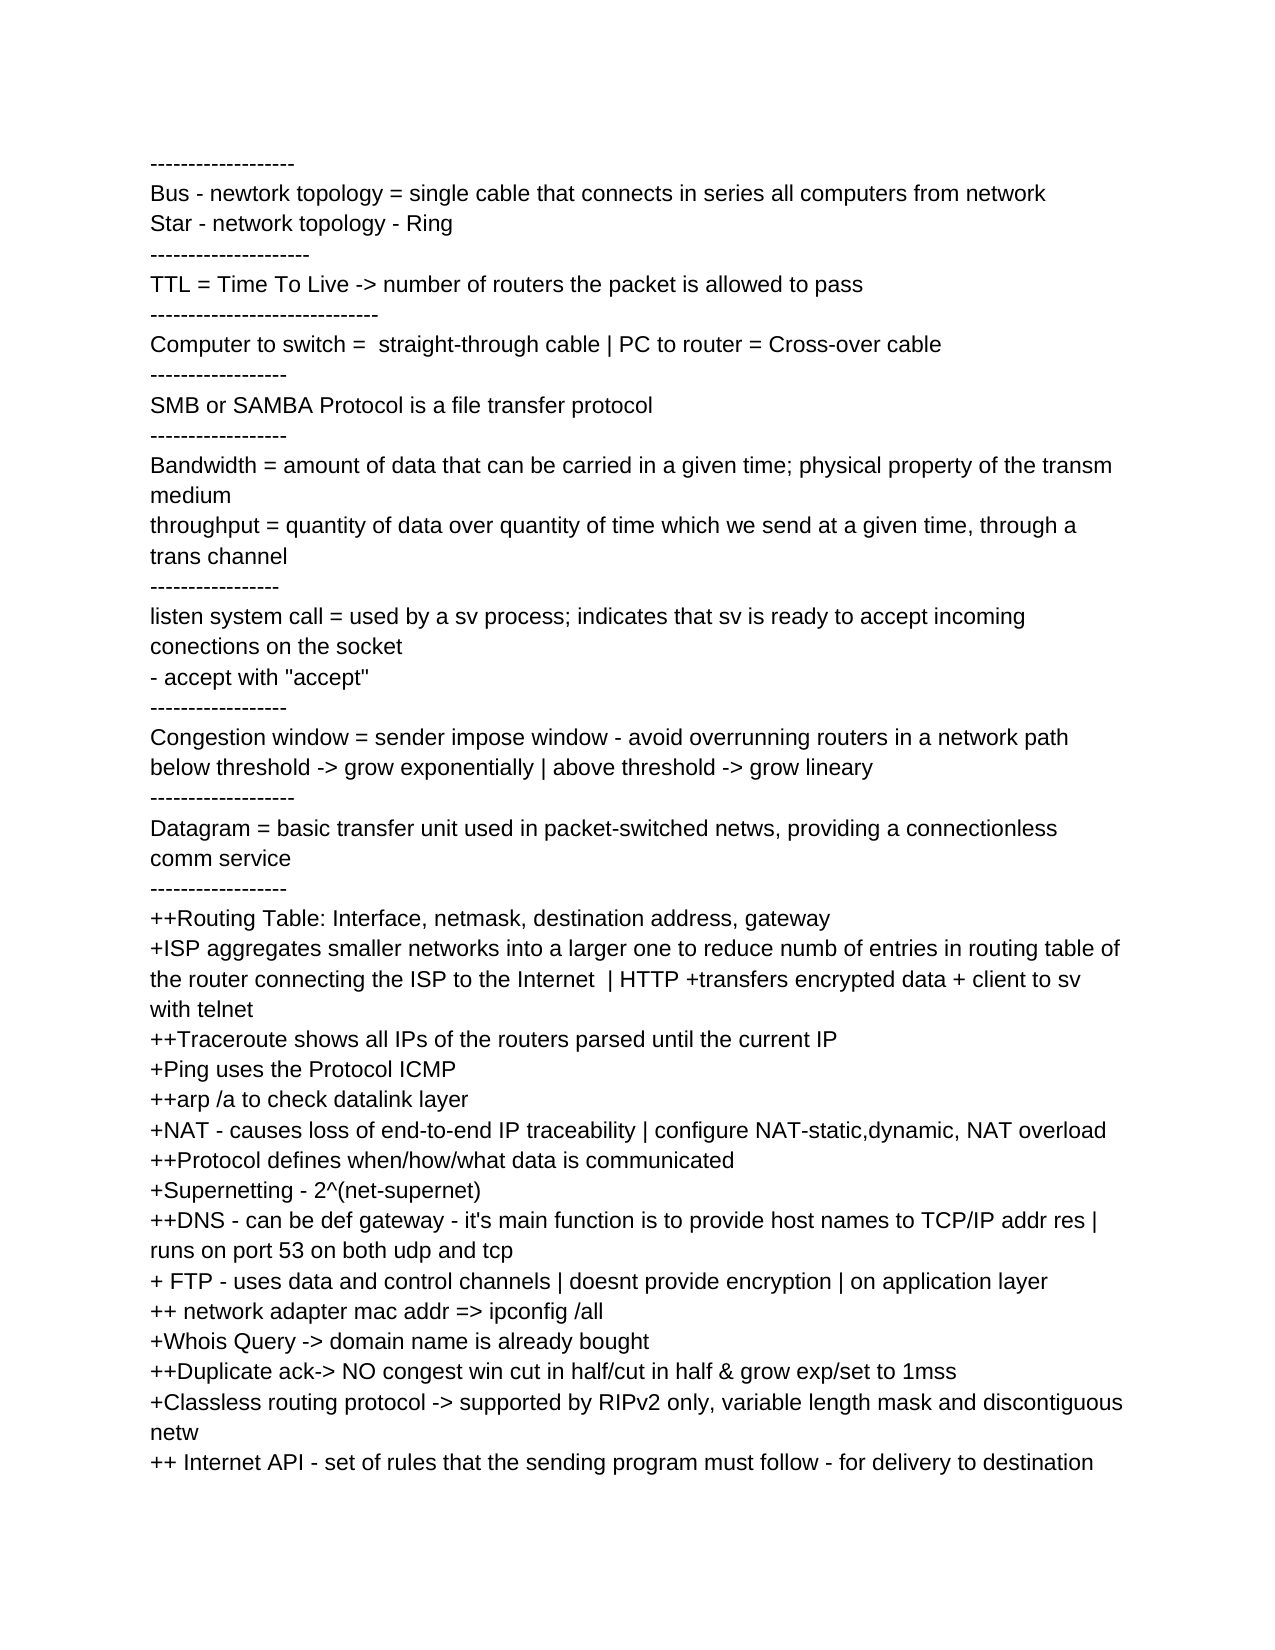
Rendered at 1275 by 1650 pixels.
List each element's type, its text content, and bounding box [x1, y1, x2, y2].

text Bus - newtork topology = single cable that connects in series all computers from network [150, 180, 1125, 207]
text --------------------- [150, 241, 1125, 267]
text ++Traceroute shows all IPs of the routers parsed until the current IP [150, 1026, 1125, 1052]
text ------------------ [150, 875, 1125, 901]
text ++Routing Table: Interface, netmask, destination address, gateway [150, 905, 1125, 932]
text ++Duplicate ack-> NO congest win cut in half/cut in half & grow exp/set to 1mss [150, 1358, 1125, 1385]
text Computer to switch = straight-through cable | PC to router = Cross-over cable [150, 331, 1125, 358]
text ------------------ [150, 422, 1125, 448]
text +Ping uses the Protocol ICMP [150, 1056, 1125, 1083]
text ------------------------------ [150, 301, 1125, 327]
text throughput = quantity of data over quantity of time which we send at a given time, through a trans channel [150, 512, 1125, 569]
text ----------------- [150, 573, 1125, 599]
text Datagram = basic transfer unit used in packet-switched netws, providing a connectionless comm service [150, 814, 1125, 871]
text +Whois Query -> domain name is already bought [150, 1328, 1125, 1354]
text ------------------ [150, 694, 1125, 720]
text ++DNS - can be def gateway - it's main function is to provide host names to TCP/IP addr res | runs on port 53 on both udp and tcp [150, 1207, 1125, 1264]
text Star - network topology - Ring [150, 210, 1125, 237]
text +Classless routing protocol -> supported by RIPv2 only, variable length mask and discontiguous netw [150, 1388, 1125, 1445]
text +Supernetting - 2^(net-supernet) [150, 1177, 1125, 1203]
text SMB or SAMBA Protocol is a file transfer protocol [150, 392, 1125, 418]
text - accept with "accept" [150, 663, 1125, 690]
text Bandwidth = amount of data that can be carried in a given time; physical property of the transm medium [150, 452, 1125, 509]
text Congestion window = sender impose window - avoid overrunning routers in a network path [150, 724, 1125, 750]
text listen system call = used by a sv process; indicates that sv is ready to accept incoming conections on the socket [150, 603, 1125, 660]
text + FTP - uses data and control channels | doesnt provide encryption | on application layer [150, 1268, 1125, 1294]
text ------------------- [150, 784, 1125, 811]
text ++Protocol defines when/how/what data is communicated [150, 1147, 1125, 1173]
text +NAT - causes loss of end-to-end IP traceability | configure NAT-static,dynamic, NAT overload [150, 1117, 1125, 1143]
text +ISP aggregates smaller networks into a larger one to reduce numb of entries in routing table of the router connecting the ISP to the Internet | HTTP +transfers encrypted data + client to sv with telnet [150, 935, 1125, 1022]
text ------------------- [150, 150, 1125, 176]
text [150, 1449, 1125, 1475]
text below threshold -> grow exponentially | above threshold -> grow lineary [150, 754, 1125, 781]
text ++arp /a to check datalink layer [150, 1086, 1125, 1113]
text TTL = Time To Live -> number of routers the packet is allowed to pass [150, 271, 1125, 297]
text ++ network adapter mac addr => ipconfig /all [150, 1298, 1125, 1324]
text ------------------ [150, 361, 1125, 388]
